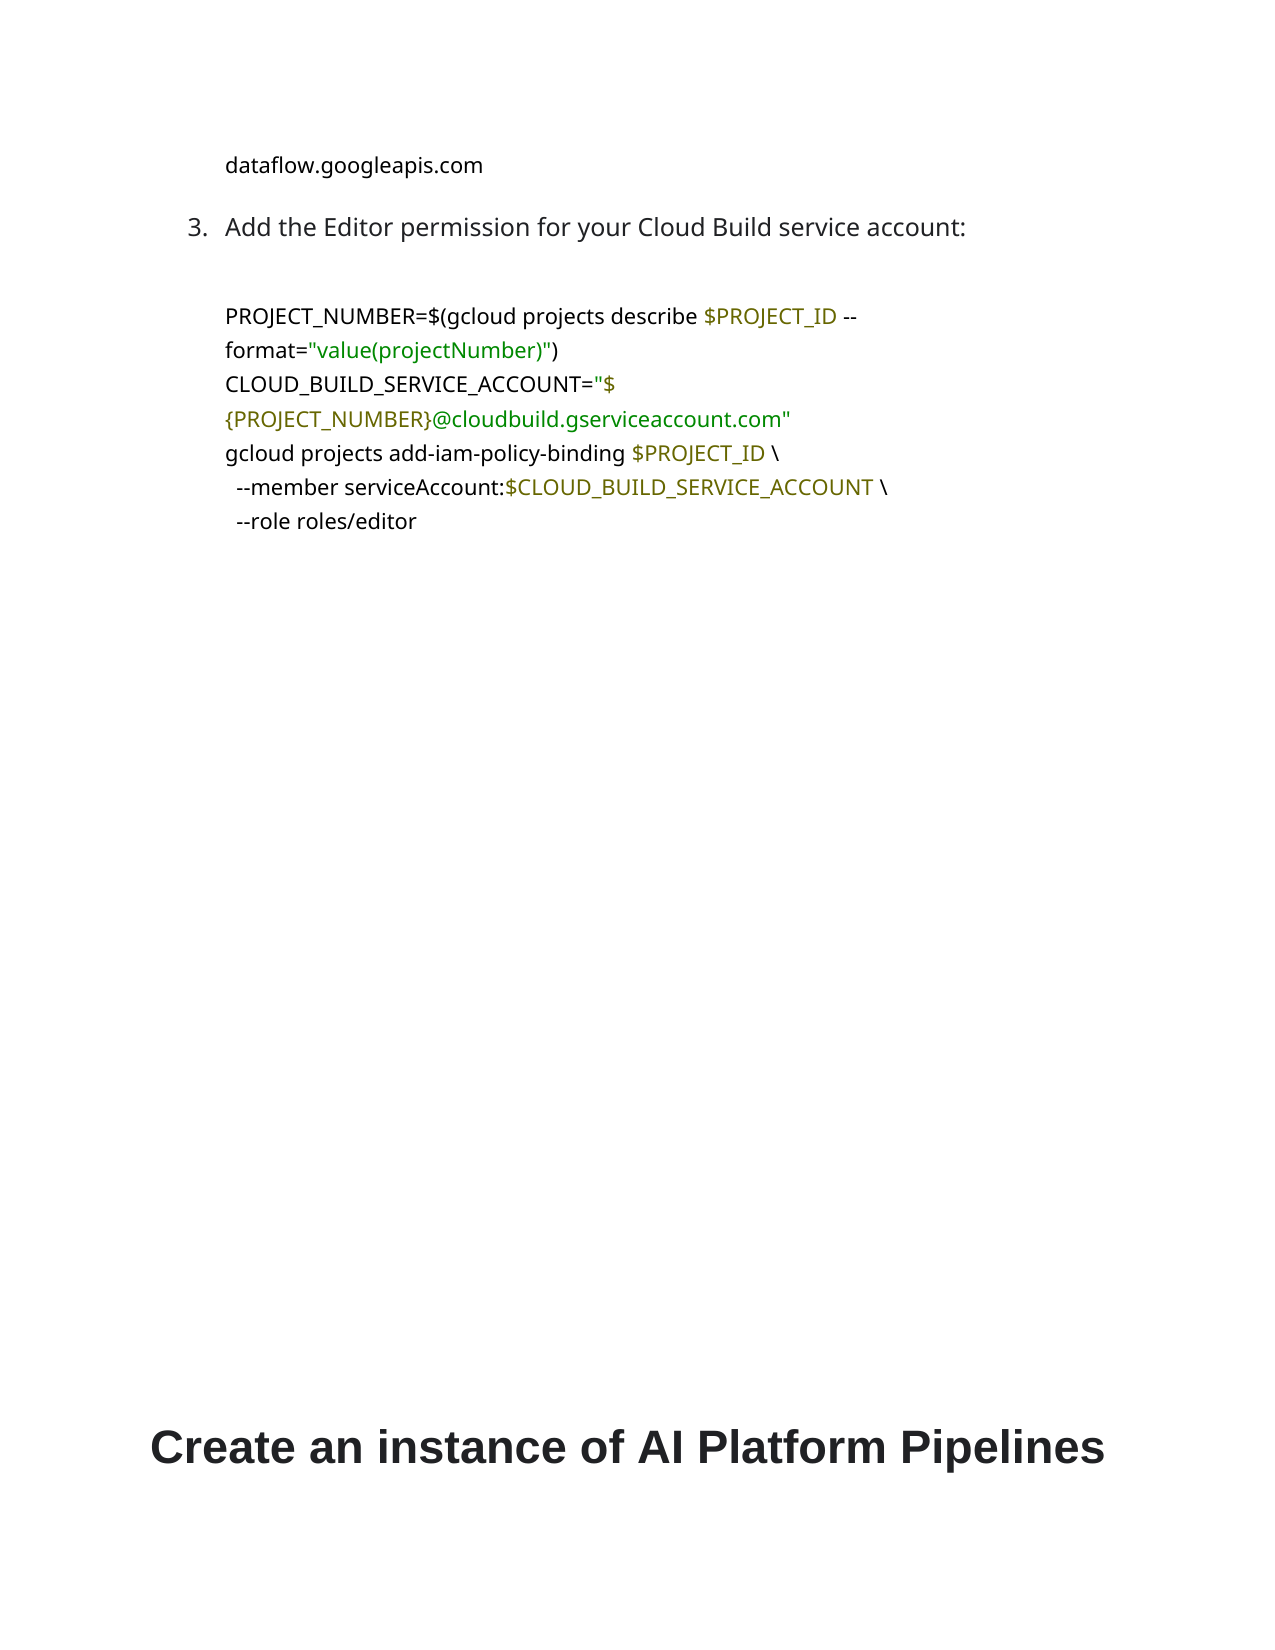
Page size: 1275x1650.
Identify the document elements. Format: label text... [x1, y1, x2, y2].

text --role roles/editor [225, 506, 1125, 536]
subtitle Create an instance of AI Platform Pipelines [150, 1420, 1125, 1474]
list Add the Editor permission for your Cloud Build service account: [187, 209, 1125, 243]
text CLOUD_BUILD_SERVICE_ACCOUNT="${PROJECT_NUMBER}@cloudbuild.gserviceaccount.com" [225, 369, 1125, 433]
text PROJECT_NUMBER=$(gcloud projects describe $PROJECT_ID --format="value(projectNumber)") [225, 301, 1125, 365]
text gcloud projects add-iam-policy-binding $PROJECT_ID \ [225, 438, 1125, 468]
text dataflow.googleapis.com [225, 150, 1125, 180]
text --member serviceAccount:$CLOUD_BUILD_SERVICE_ACCOUNT \ [225, 472, 1125, 502]
